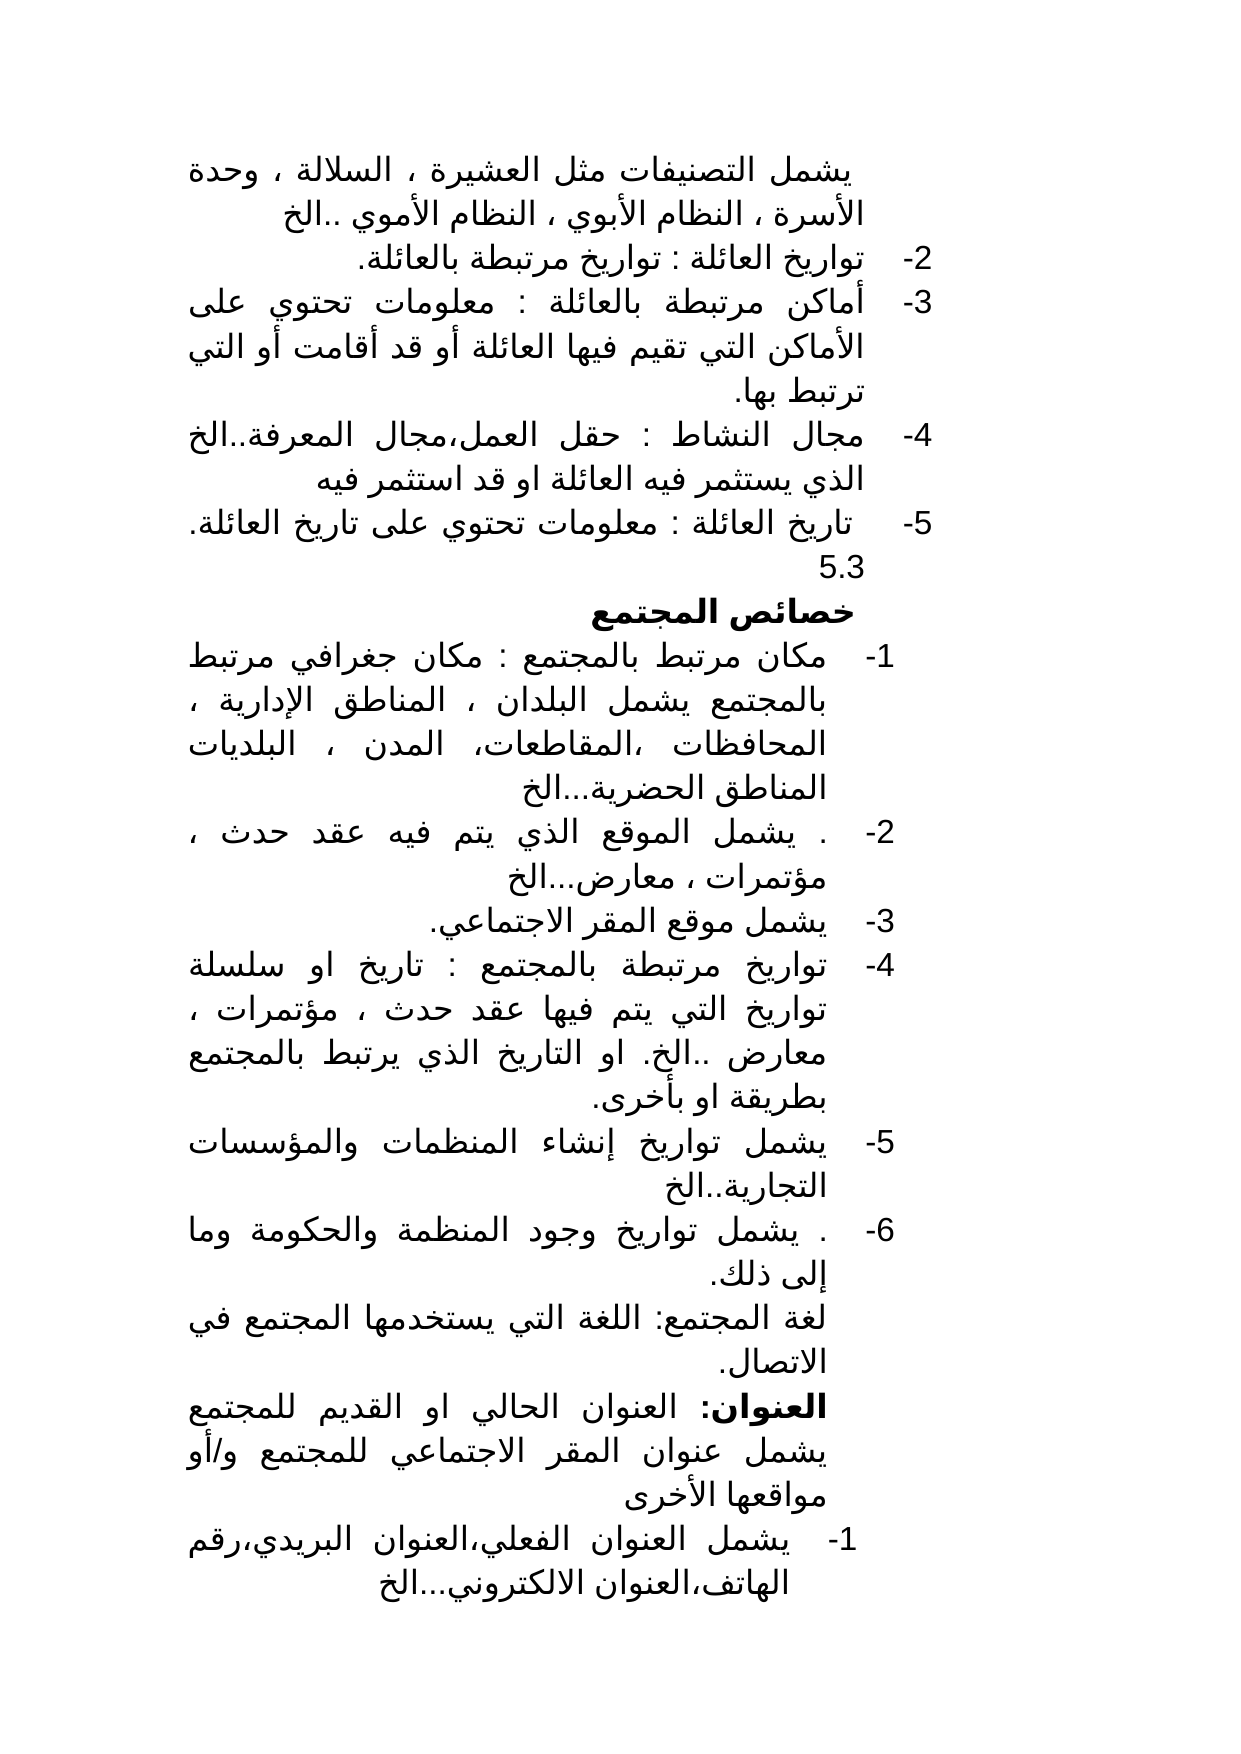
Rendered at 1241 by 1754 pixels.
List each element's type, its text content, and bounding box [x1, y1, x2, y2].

list مكان مرتبط بالمجتمع : مكان جغرافي مرتبط بالمجتمع يشمل البلدان ، المناطق الإدارية ، المحافظات ،المقاطعات، المدن ، البلديات المناطق الحضرية...الخ [187, 636, 865, 807]
list يشمل العنوان الفعلي،العنوان البريدي،رقم الهاتف،العنوان الالكتروني...الخ [187, 1519, 828, 1602]
list تاريخ العائلة : معلومات تحتوي على تاريخ العائلة. 5.3 [187, 503, 903, 586]
list . يشمل الموقع الذي يتم فيه عقد حدث ، مؤتمرات ، معارض...الخ [187, 812, 865, 895]
list لغة المجتمع: اللغة التي يستخدمها المجتمع في الاتصال. [187, 1298, 828, 1381]
list خصائص المجتمع [187, 592, 865, 630]
list العنوان: العنوان الحالي او القديم للمجتمع يشمل عنوان المقر الاجتماعي للمجتمع و/أو مواقعها الأخرى [187, 1387, 828, 1513]
list مجال النشاط : حقل العمل،مجال المعرفة..الخ الذي يستثمر فيه العائلة او قد استثمر فيه [187, 415, 903, 498]
list تواريخ مرتبطة بالمجتمع : تاريخ او سلسلة تواريخ التي يتم فيها عقد حدث ، مؤتمرات ، معارض ..الخ. او التاريخ الذي يرتبط بالمجتمع بطريقة او بأخرى. [187, 945, 865, 1116]
list أماكن مرتبطة بالعائلة : معلومات تحتوي على الأماكن التي تقيم فيها العائلة أو قد أقامت أو التي ترتبط بها. [187, 282, 903, 409]
list يشمل التصنيفات مثل العشيرة ، السلالة ، وحدة الأسرة ، النظام الأبوي ، النظام الأموي ..الخ [187, 150, 865, 233]
list يشمل تواريخ إنشاء المنظمات والمؤسسات التجارية..الخ [187, 1122, 865, 1204]
list تواريخ العائلة : تواريخ مرتبطة بالعائلة. [187, 238, 903, 277]
list . يشمل تواريخ وجود المنظمة والحكومة وما إلى ذلك. [187, 1210, 865, 1293]
list يشمل موقع المقر الاجتماعي. [187, 901, 865, 939]
